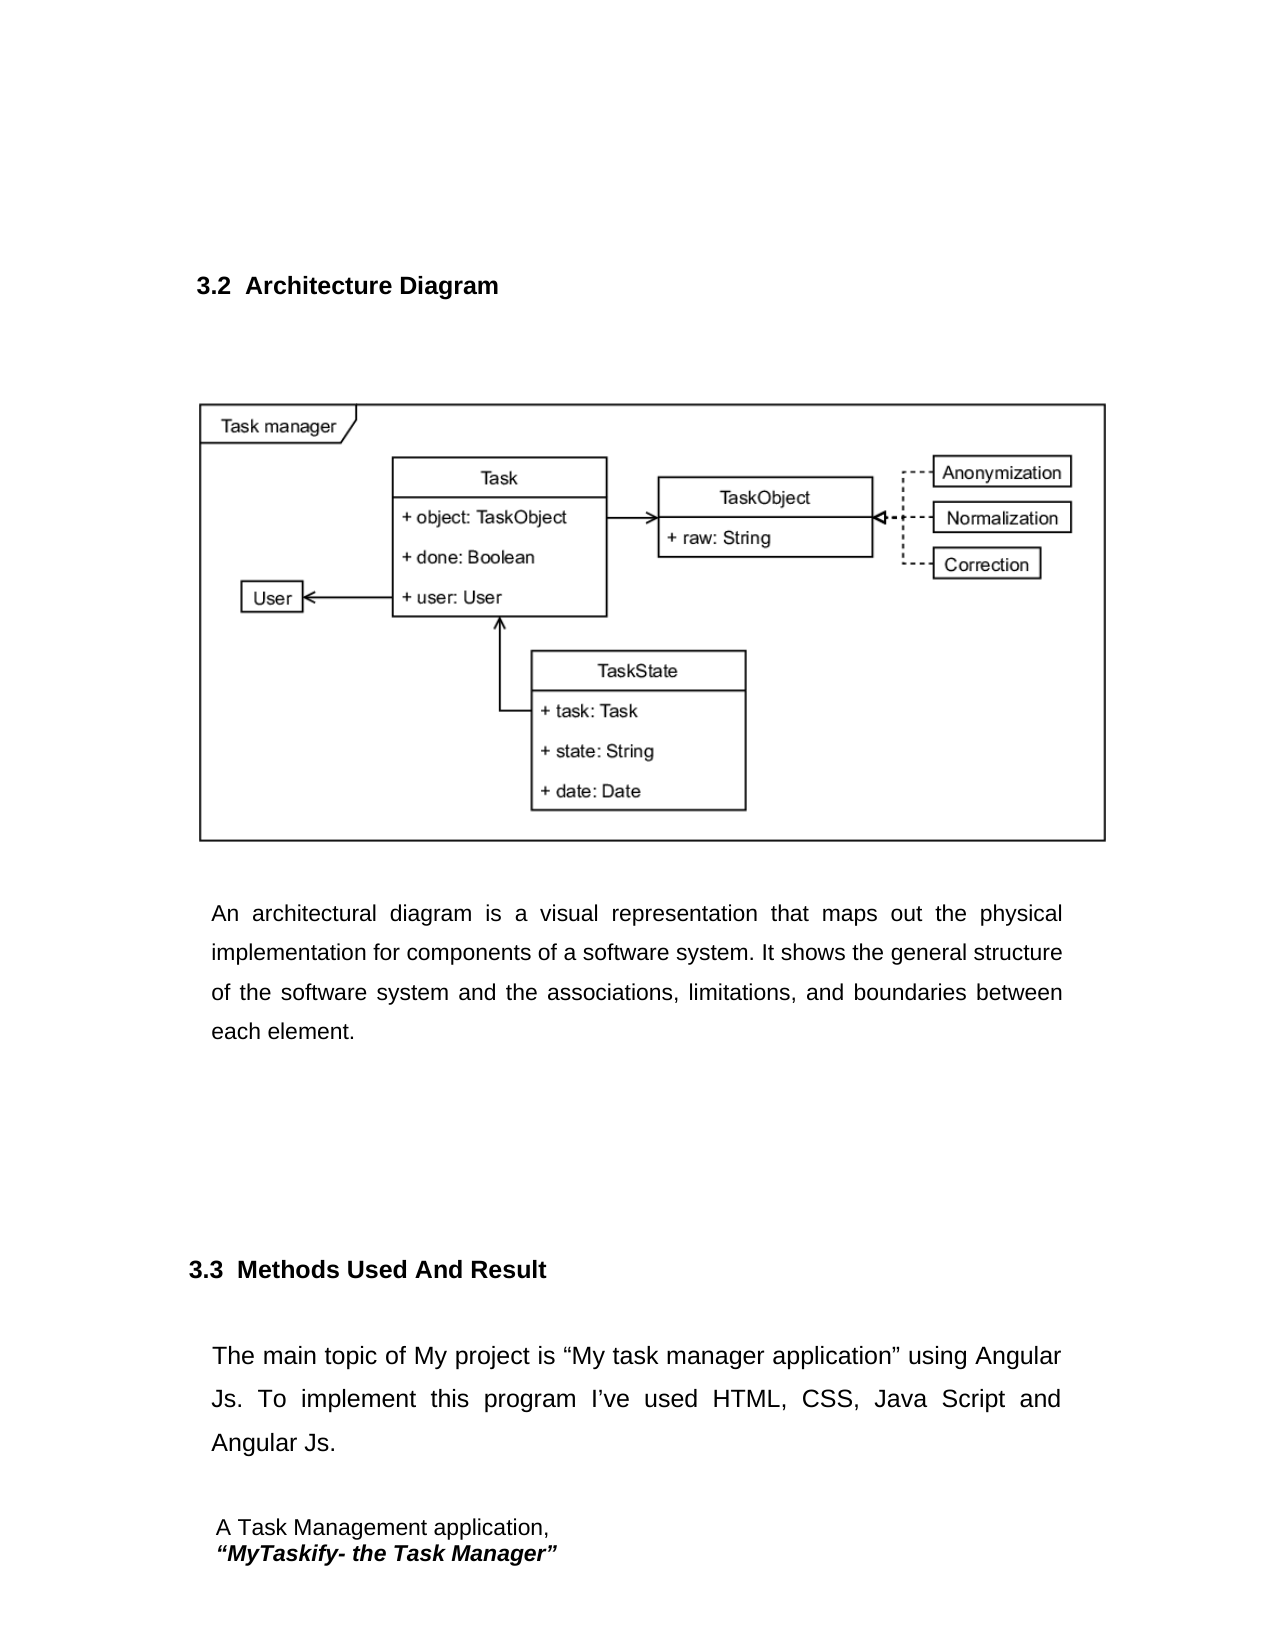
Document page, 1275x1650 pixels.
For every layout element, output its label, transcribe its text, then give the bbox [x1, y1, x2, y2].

text 3.2 Architecture Diagram [196, 271, 1063, 300]
text The main topic of My project is “My task manager application” using Angular Js. To implement this program I’ve used HTML, CSS, Java Script and Angular Js. [188, 1341, 1063, 1456]
text A Task Management application, [152, 1514, 1063, 1540]
text 3.3 Methods Used And Result [188, 1255, 1063, 1284]
picture [196, 400, 1108, 844]
text An architectural diagram is a visual representation that maps out the physical implementation for components of a software system. It shows the general structure of the software system and the associations, limitations, and boundaries between each element. [211, 900, 1063, 1044]
text “MyTaskify- the Task Manager” [152, 1540, 1063, 1567]
